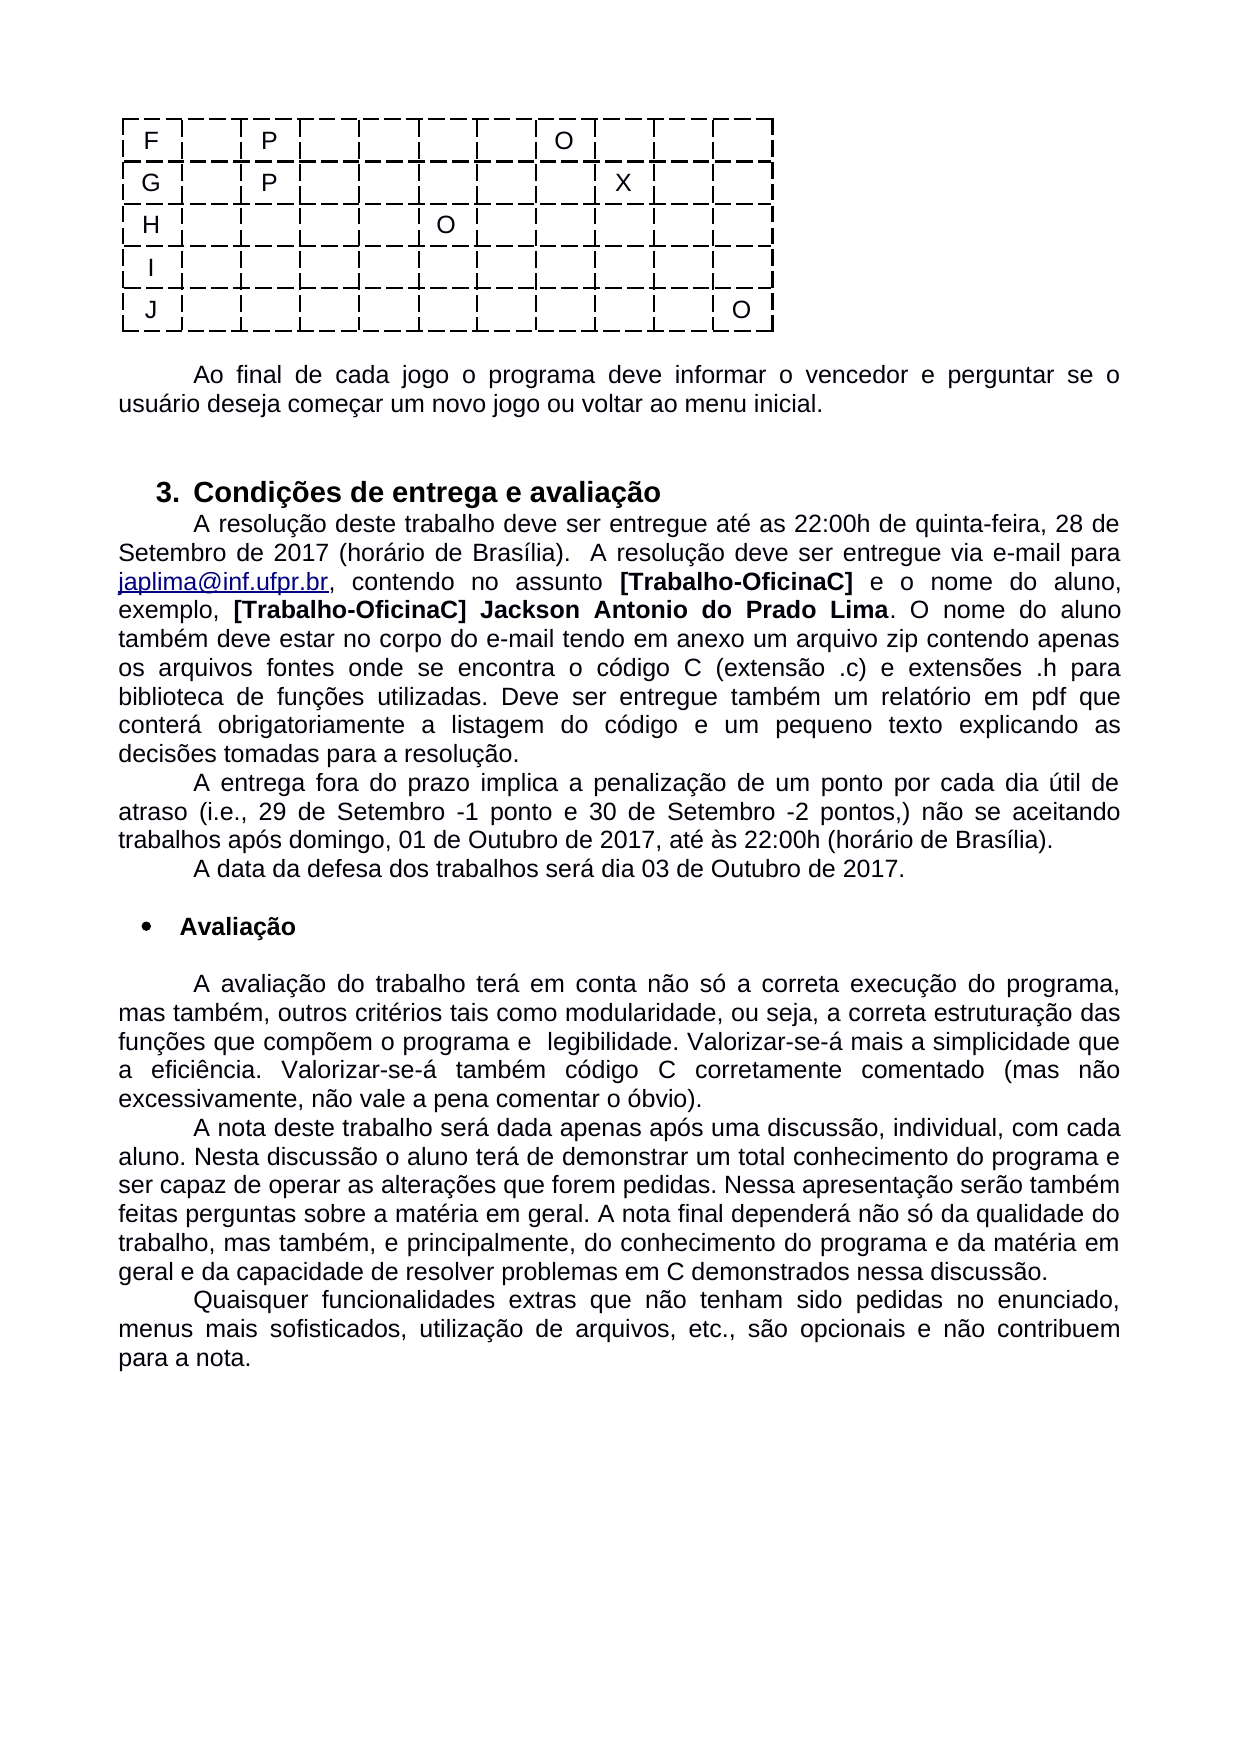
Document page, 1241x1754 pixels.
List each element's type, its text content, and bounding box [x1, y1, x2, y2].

table_cell [713, 118, 772, 160]
table_cell [477, 160, 536, 203]
table_cell O [419, 203, 477, 245]
table_cell [300, 203, 359, 245]
table_cell [713, 160, 772, 203]
text A avaliação do trabalho terá em conta não só a correta execução do programa, mas também, outros critérios tais como modularidade, ou seja, a correta estruturação das funções que compõem o programa e legibilidade. Valorizar-se-á mais a simplicidade que a eficiência. Valorizar-se-á também código C corretamente comentado (mas não excessivamente, não vale a pena comentar o óbvio). [118, 969, 1122, 1113]
table_cell [419, 118, 477, 160]
table_cell [654, 287, 713, 329]
table_cell [477, 287, 536, 329]
table_cell [477, 203, 536, 245]
table_cell [419, 287, 477, 329]
table_cell P [241, 118, 300, 160]
table_cell P [241, 160, 300, 203]
text A data da defesa dos trabalhos será dia 03 de Outubro de 2017. [118, 854, 1122, 883]
table_cell O [713, 287, 772, 329]
table_cell G [123, 160, 182, 203]
table_cell I [123, 245, 182, 287]
table_cell H [123, 203, 182, 245]
list Condições de entrega e avaliação [156, 475, 1122, 509]
table_cell [359, 160, 418, 203]
text Ao final de cada jogo o programa deve informar o vencedor e perguntar se o usuário deseja começar um novo jogo ou voltar ao menu inicial. [118, 360, 1122, 418]
table_cell [182, 118, 241, 160]
table_cell [359, 203, 418, 245]
table_cell [419, 245, 477, 287]
table_cell [419, 160, 477, 203]
table_cell [300, 287, 359, 329]
table_cell [536, 245, 595, 287]
table_cell [654, 118, 713, 160]
table_cell O [536, 118, 595, 160]
table_cell [654, 245, 713, 287]
table_cell [713, 245, 772, 287]
table_cell X [595, 160, 654, 203]
table_cell [477, 245, 536, 287]
text A resolução deste trabalho deve ser entregue até as 22:00h de quinta-feira, 28 de Setembro de 2017 (horário de Brasília). A resolução deve ser entregue via e-mail para japlima@inf.ufpr.br, contendo no assunto [Trabalho-OficinaC] e o nome do aluno, exemplo, [Trabalho-OficinaC] Jackson Antonio do Prado Lima. O nome do aluno também deve estar no corpo do e-mail tendo em anexo um arquivo zip contendo apenas os arquivos fontes onde se encontra o código C (extensão .c) e extensões .h para biblioteca de funções utilizadas. Deve ser entregue também um relatório em pdf que conterá obrigatoriamente a listagem do código e um pequeno texto explicando as decisões tomadas para a resolução. [118, 509, 1122, 768]
table_cell [241, 203, 300, 245]
table_cell [595, 245, 654, 287]
table_cell F [123, 118, 182, 160]
table_cell [359, 118, 418, 160]
table_cell [654, 203, 713, 245]
table_cell [241, 245, 300, 287]
table_cell [182, 287, 241, 329]
table_cell [654, 160, 713, 203]
table_cell [241, 287, 300, 329]
table_cell [182, 160, 241, 203]
table_cell [182, 203, 241, 245]
table_cell [359, 245, 418, 287]
table_cell [713, 203, 772, 245]
list Avaliação [142, 911, 1122, 940]
table_cell [536, 203, 595, 245]
table_cell [300, 118, 359, 160]
table_cell [595, 287, 654, 329]
text A entrega fora do prazo implica a penalização de um ponto por cada dia útil de atraso (i.e., 29 de Setembro -1 ponto e 30 de Setembro -2 pontos,) não se aceitando trabalhos após domingo, 01 de Outubro de 2017, até às 22:00h (horário de Brasília). [118, 768, 1122, 854]
text Quaisquer funcionalidades extras que não tenham sido pedidas no enunciado, menus mais sofisticados, utilização de arquivos, etc., são opcionais e não contribuem para a nota. [118, 1285, 1122, 1372]
table_cell [182, 245, 241, 287]
table_cell [536, 287, 595, 329]
table_cell [359, 287, 418, 329]
text A nota deste trabalho será dada apenas após uma discussão, individual, com cada aluno. Nesta discussão o aluno terá de demonstrar um total conhecimento do programa e ser capaz de operar as alterações que forem pedidas. Nessa apresentação serão também feitas perguntas sobre a matéria em geral. A nota final dependerá não só da qualidade do trabalho, mas também, e principalmente, do conhecimento do programa e da matéria em geral e da capacidade de resolver problemas em C demonstrados nessa discussão. [118, 1113, 1122, 1285]
table_cell [477, 118, 536, 160]
table_cell J [123, 287, 182, 329]
table_cell [300, 160, 359, 203]
table_cell [595, 118, 654, 160]
table_cell [595, 203, 654, 245]
table_cell [536, 160, 595, 203]
table_cell [300, 245, 359, 287]
